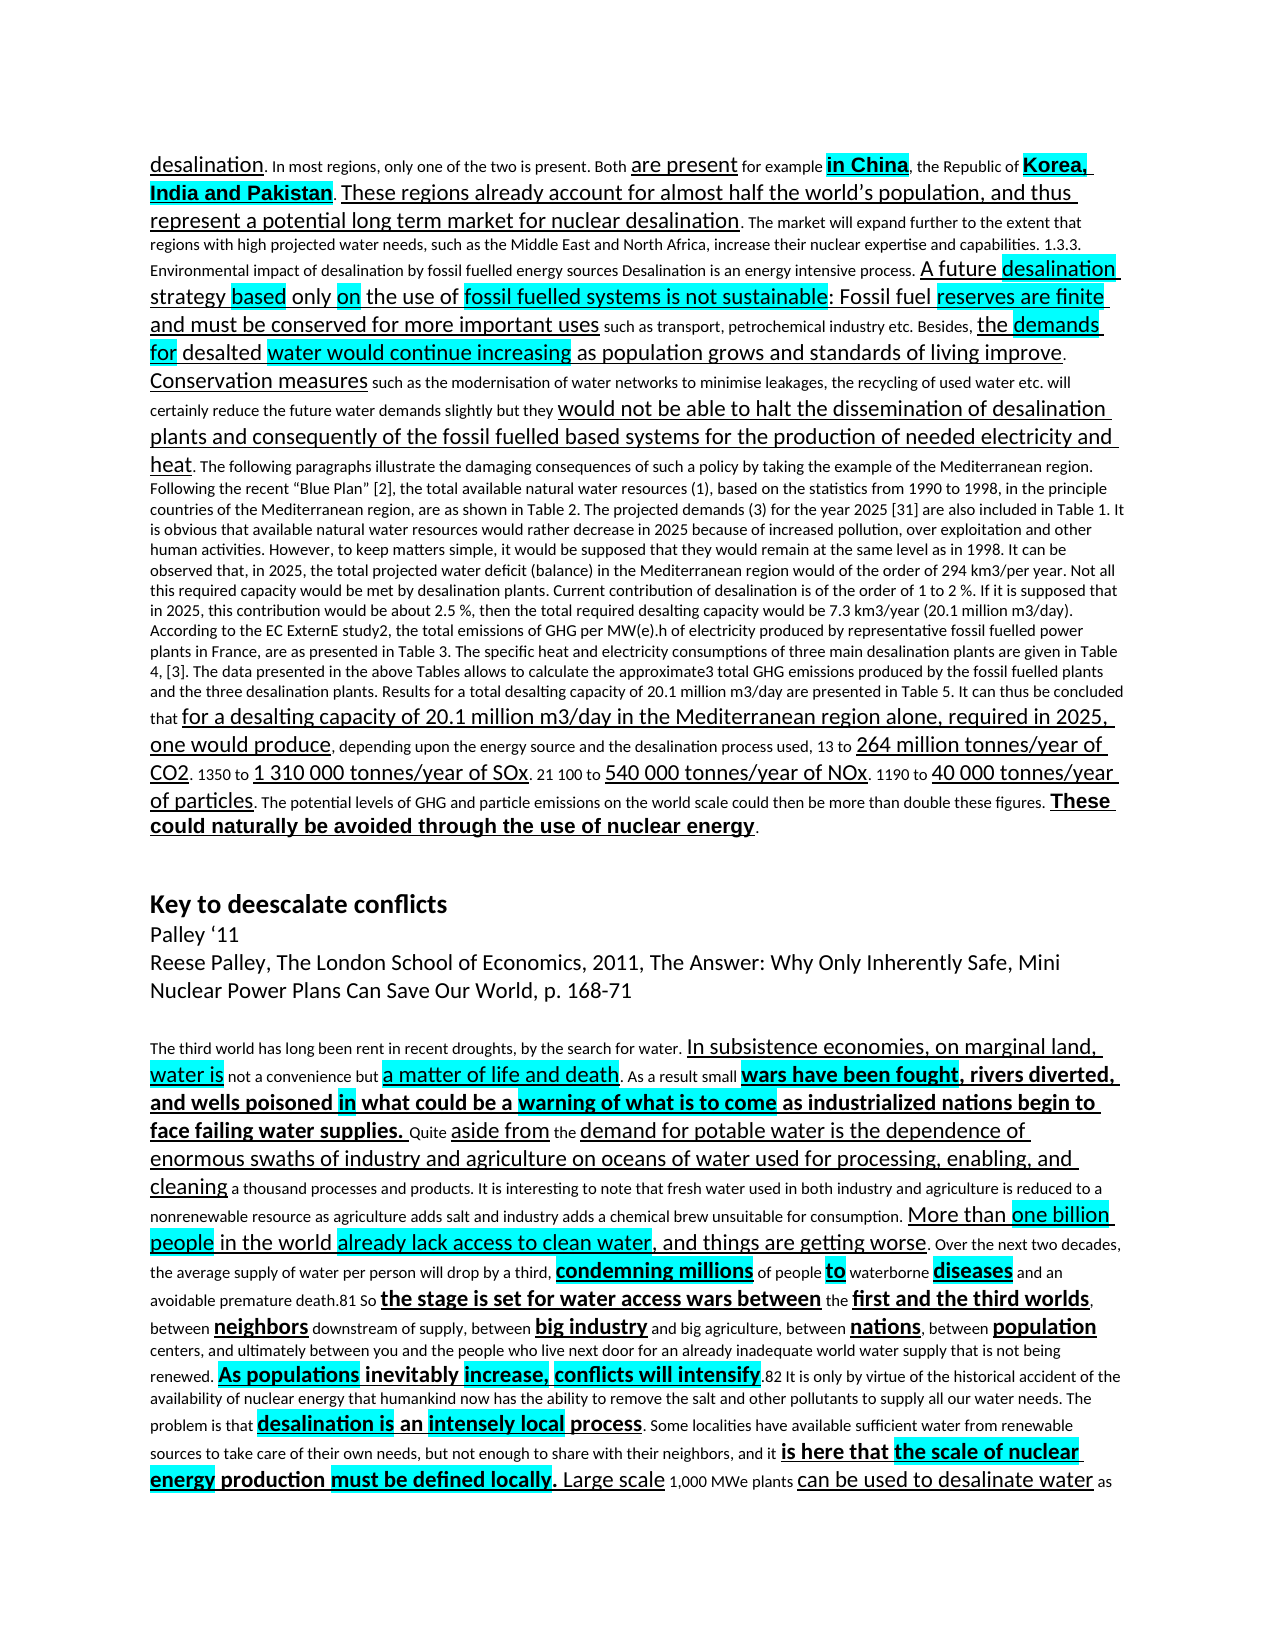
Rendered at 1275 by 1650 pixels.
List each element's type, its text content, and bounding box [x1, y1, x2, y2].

text Reese Palley, The London School of Economics, 2011, The Answer: Why Only Inherently Safe, Mini Nuclear Power Plans Can Save Our World, p. 168-71 [150, 948, 1125, 1004]
text Palley ‘11 [150, 920, 1125, 948]
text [150, 1032, 1125, 1493]
subtitle Key to deescalate conflicts [150, 887, 1125, 920]
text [150, 150, 1125, 838]
